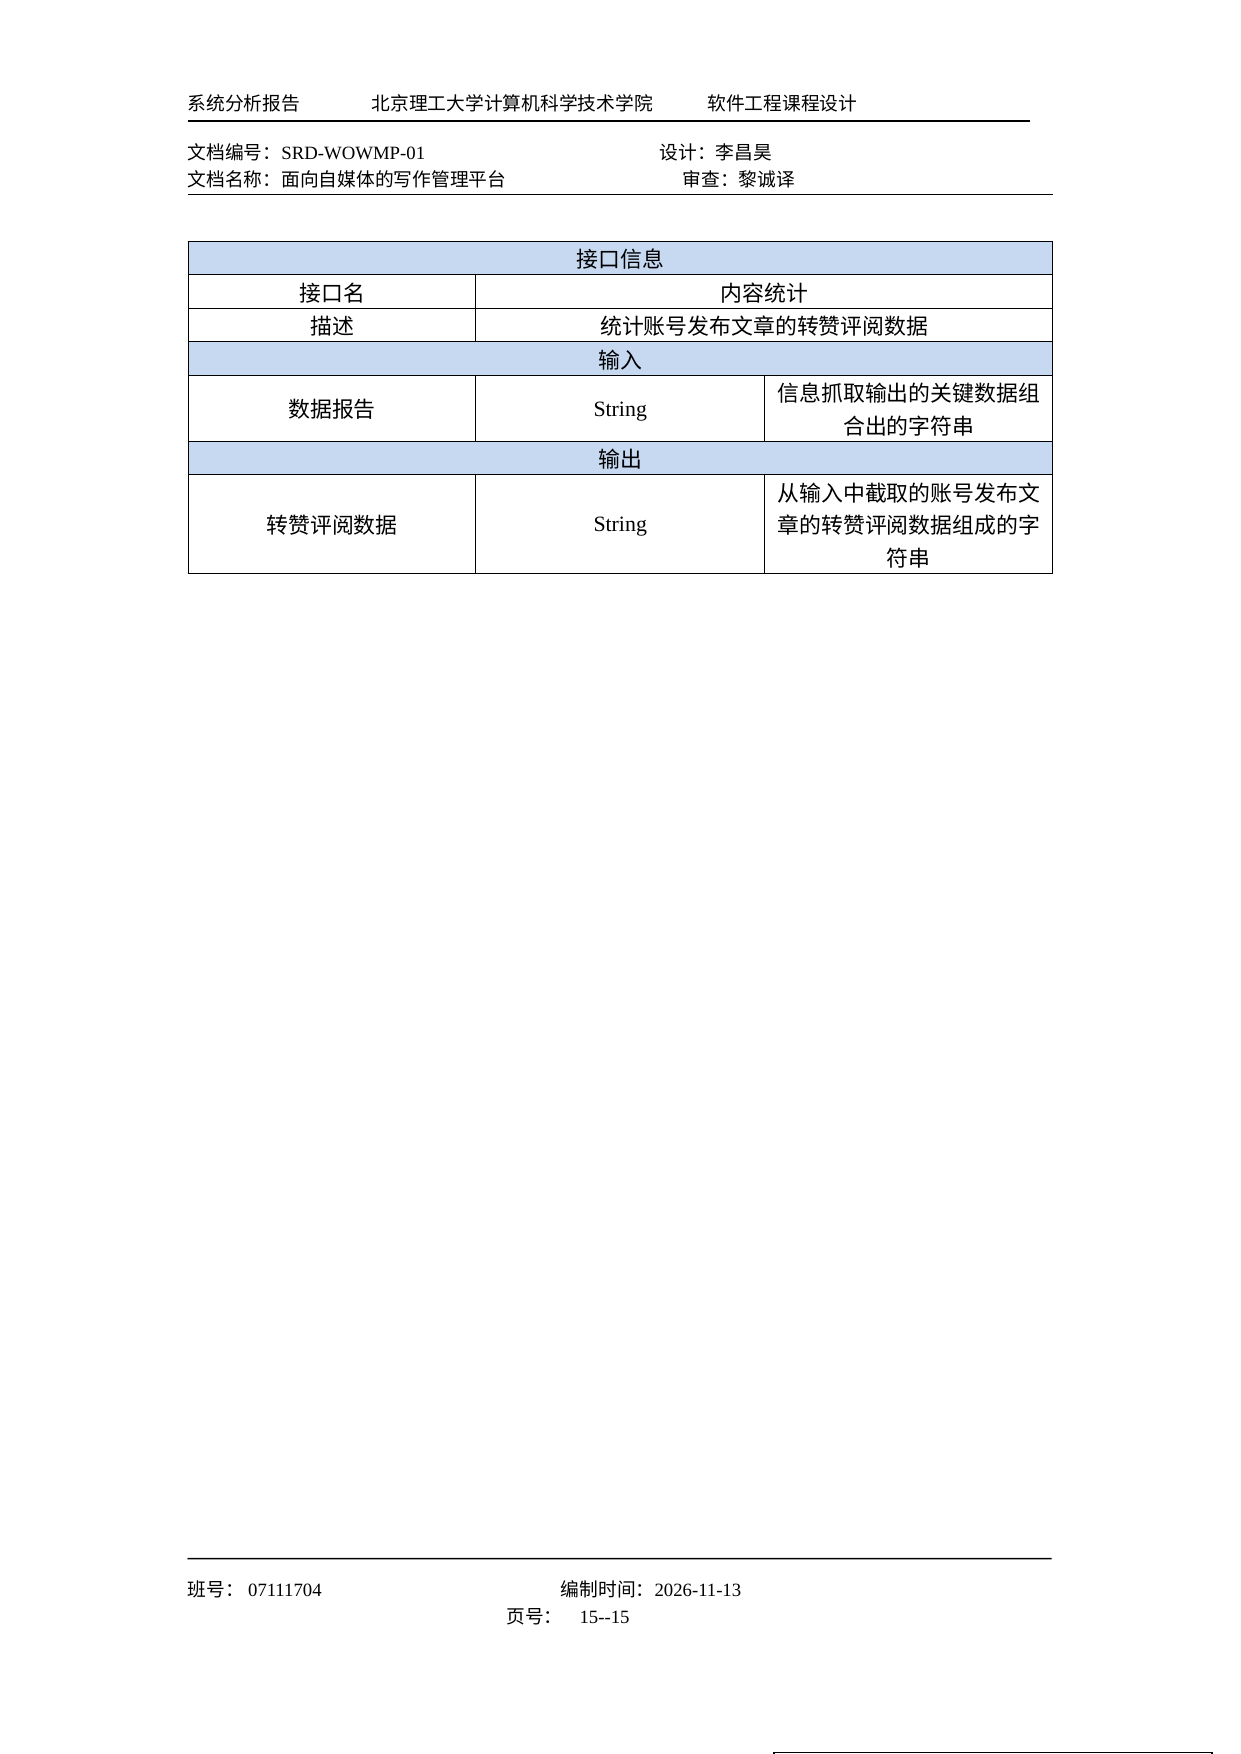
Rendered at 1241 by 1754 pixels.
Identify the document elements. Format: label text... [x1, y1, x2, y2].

table_cell 统计账号发布文章的转赞评阅数据 [476, 309, 1052, 341]
table_cell String [476, 475, 764, 573]
table_cell 转赞评阅数据 [189, 475, 475, 573]
table_cell String [476, 376, 764, 441]
table_cell 输出 [189, 442, 1052, 474]
table_cell 信息抓取输出的关键数据组合出的字符串 [765, 376, 1052, 441]
table_cell 内容统计 [476, 275, 1052, 308]
table_header 接口信息 [189, 242, 1052, 274]
table_cell 数据报告 [189, 376, 475, 441]
table_cell 接口名 [189, 275, 475, 308]
table_cell 输入 [189, 342, 1052, 375]
table_cell 从输入中截取的账号发布文章的转赞评阅数据组成的字符串 [765, 475, 1052, 573]
table_cell 描述 [189, 309, 475, 341]
